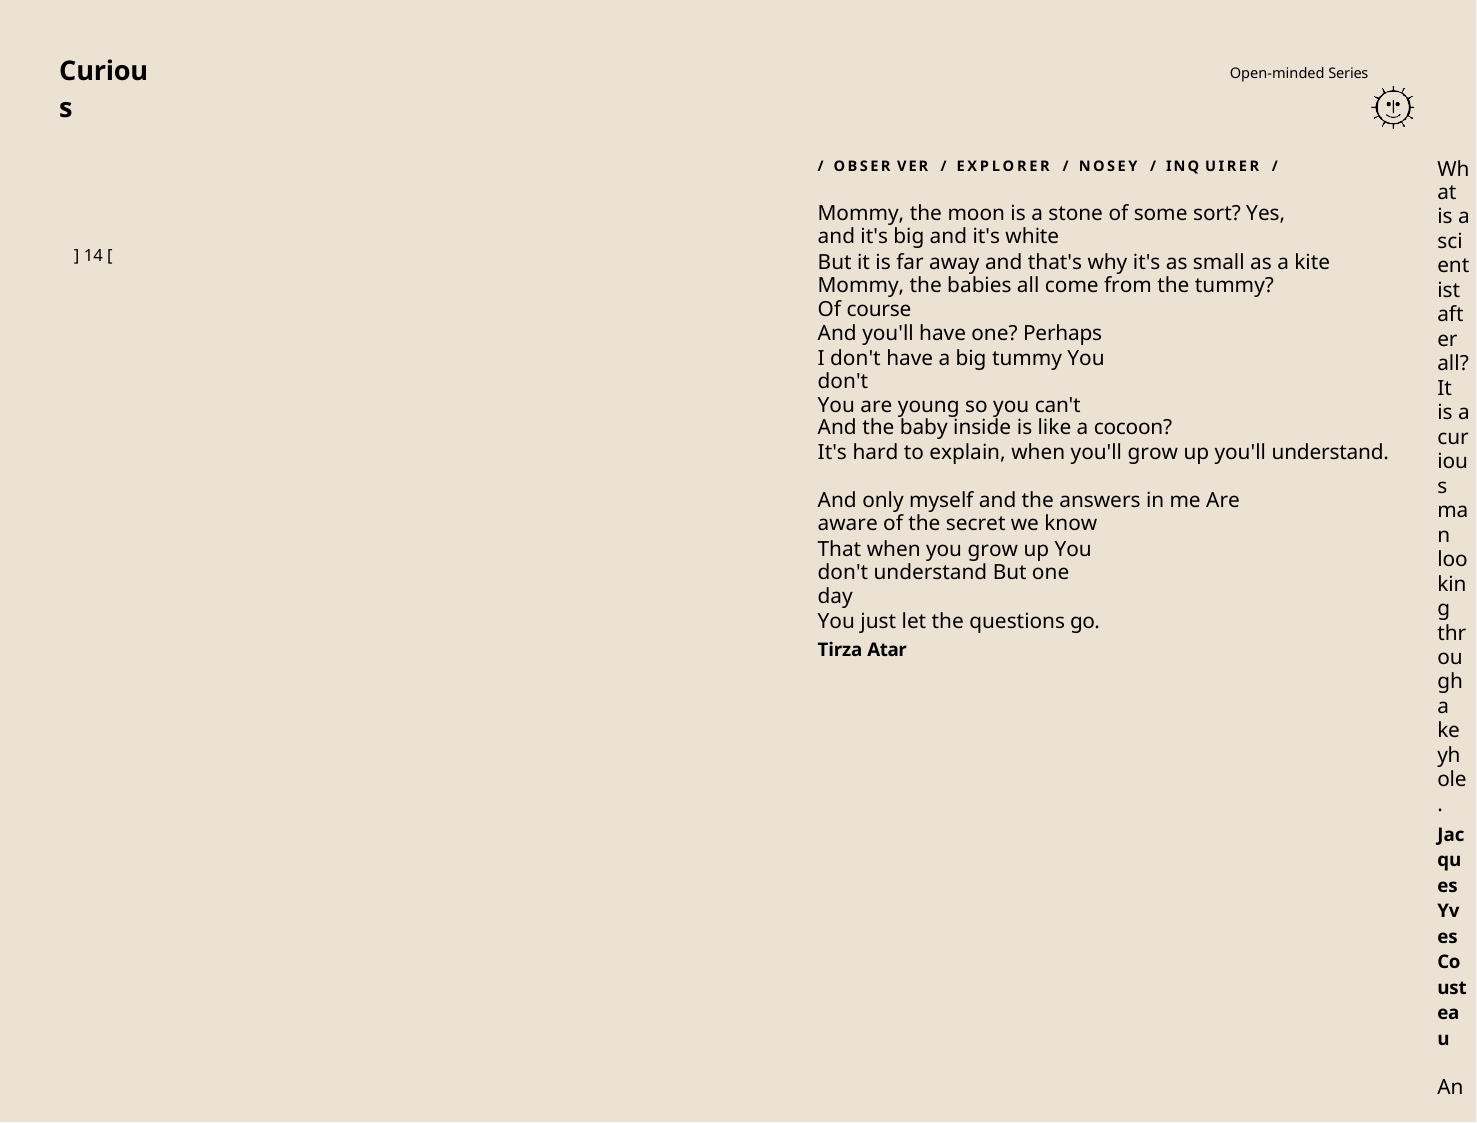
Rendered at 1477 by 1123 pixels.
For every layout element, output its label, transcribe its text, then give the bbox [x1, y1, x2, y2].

text But it is far away and that's why it's as small as a kite Mommy, the babies all come from the tummy? [817, 250, 1417, 298]
text Open-minded Series [1229, 63, 1470, 83]
text Tirza Atar [817, 636, 1417, 662]
subtitle Curious [59, 51, 155, 125]
text You are young so you can't [817, 394, 1417, 416]
text Mommy, the moon is a stone of some sort? Yes, and it's big and it's white [817, 201, 1294, 250]
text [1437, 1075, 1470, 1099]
text Of course [817, 298, 1417, 320]
text What is a scientist after all? It is a curious man looking through a keyhole. [1437, 157, 1470, 817]
text And the baby inside is like a cocoon? [817, 416, 1417, 439]
text And only myself and the answers in me Are aware of the secret we know [817, 488, 1259, 536]
text And you'll have one? Perhaps [817, 321, 1134, 346]
text I don't have a big tummy You don't [817, 346, 1134, 394]
text You just let the questions go. [817, 610, 1417, 633]
text That when you grow up You don't understand But one day [817, 536, 1103, 610]
text Jacques Yves Cousteau [1437, 821, 1470, 1051]
picture [1371, 86, 1415, 129]
text It's hard to explain, when you'll grow up you'll understand. [817, 439, 1417, 464]
text / OBSER VER / EXPLORER / NOSEY / INQ UIRER / [817, 155, 1417, 175]
text ] 14 [ [73, 243, 594, 266]
